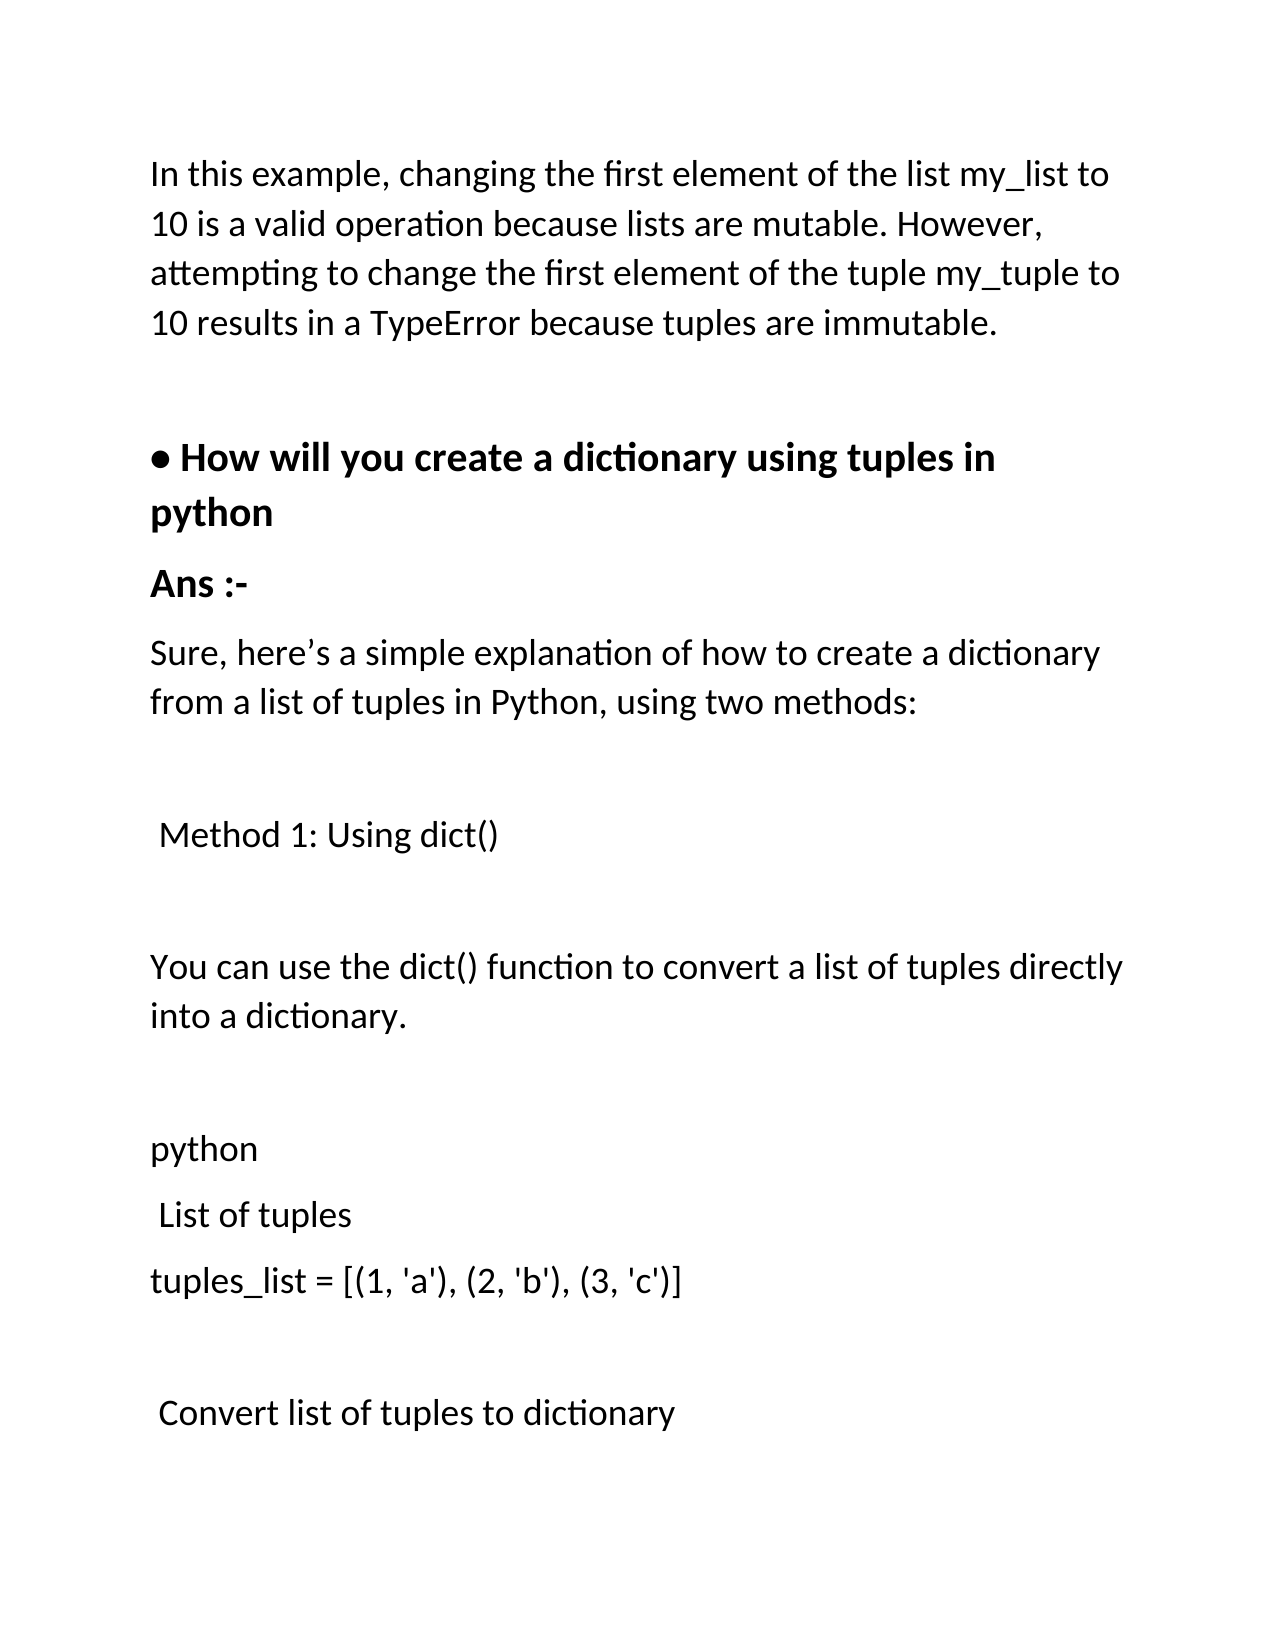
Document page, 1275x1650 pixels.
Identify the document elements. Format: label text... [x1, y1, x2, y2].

text • How will you create a dictionary using tuples in python [150, 431, 1125, 536]
text Ans :- [150, 557, 1125, 608]
text python [150, 1124, 1125, 1170]
text Convert list of tuples to dictionary [150, 1389, 1125, 1435]
text Sure, here’s a simple explanation of how to create a dictionary from a list of tuples in Python, using two methods: [150, 629, 1125, 724]
text In this example, changing the first element of the list my_list to 10 is a valid operation because lists are mutable. However, attempting to change the first element of the tuple my_tuple to 10 results in a TypeError because tuples are immutable. [150, 150, 1125, 344]
text List of tuples [150, 1191, 1125, 1237]
text tuples_list = [(1, 'a'), (2, 'b'), (3, 'c')] [150, 1257, 1125, 1303]
text You can use the dict() function to convert a list of tuples directly into a dictionary. [150, 943, 1125, 1038]
text Method 1: Using dict() [150, 811, 1125, 856]
